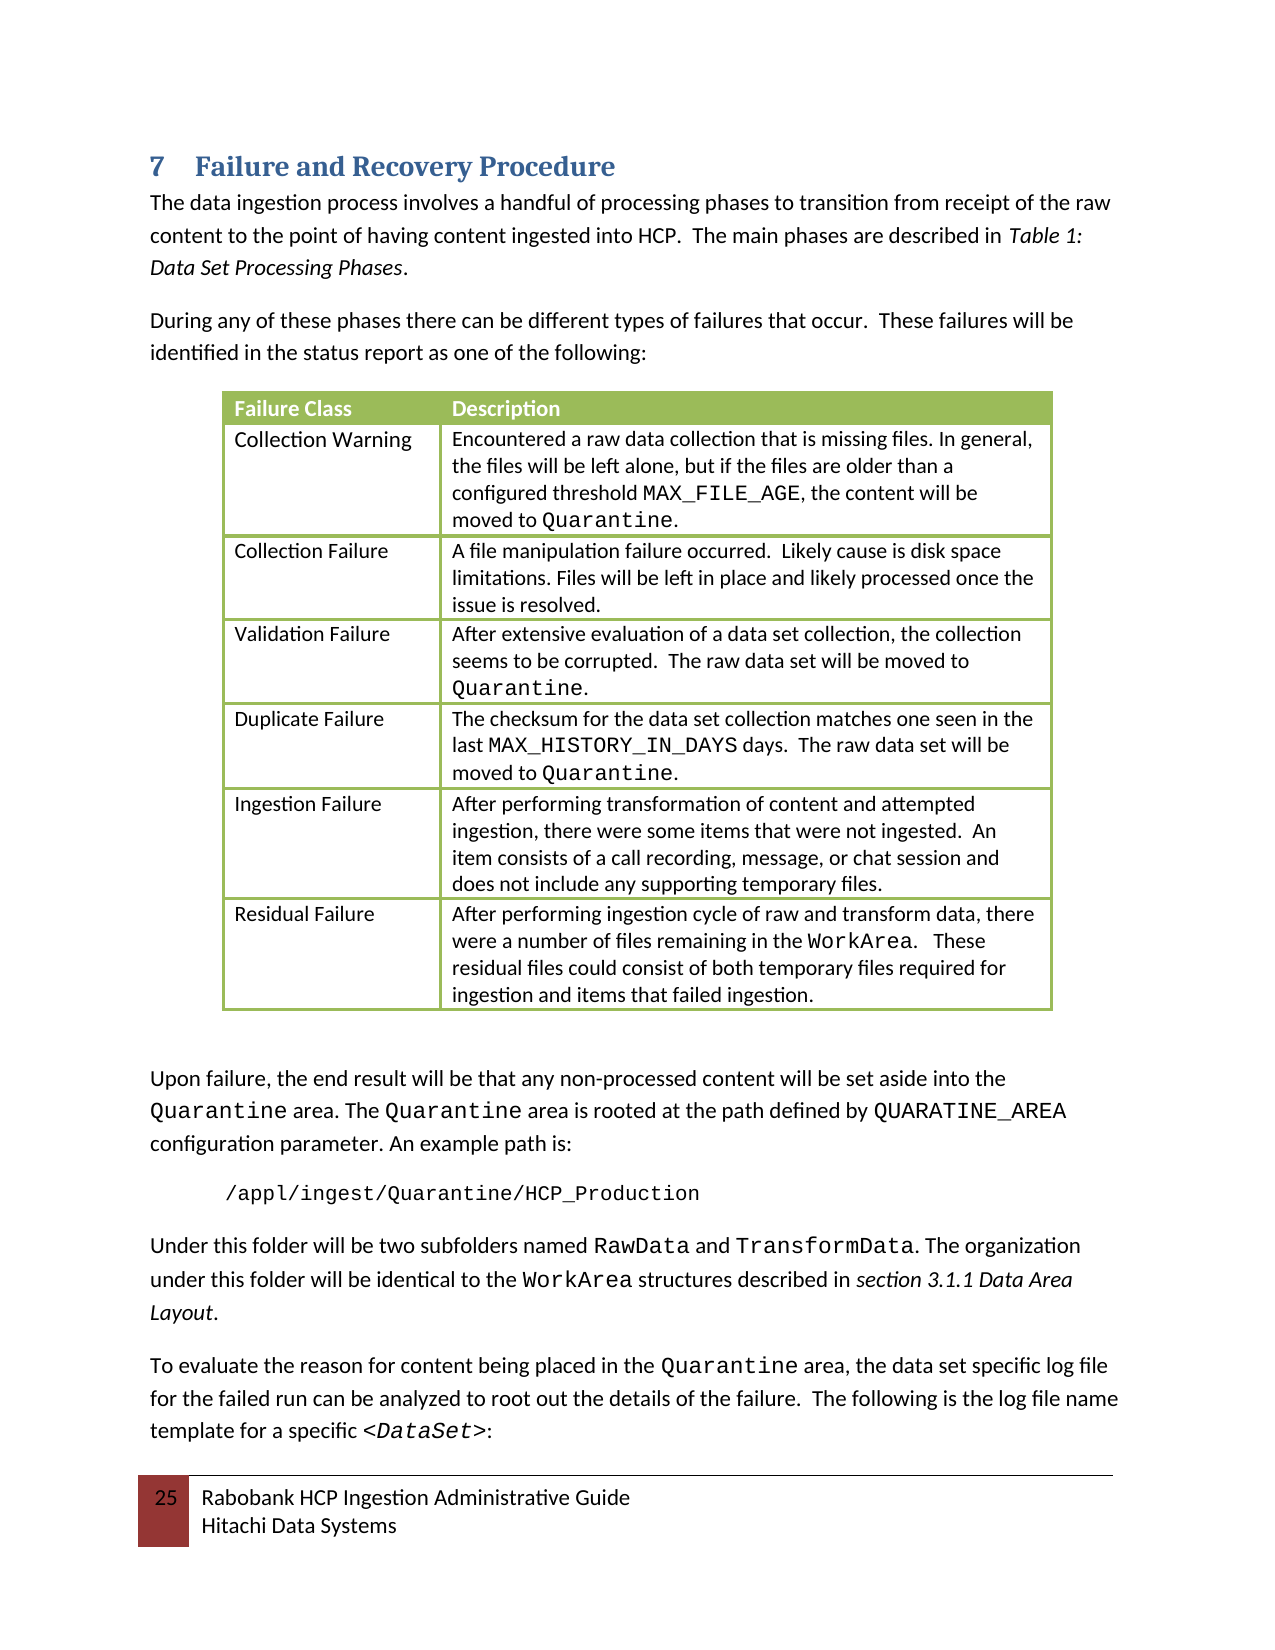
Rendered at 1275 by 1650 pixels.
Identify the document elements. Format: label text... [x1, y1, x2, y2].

table_cell Collection Warning [225, 425, 439, 534]
table_cell Residual Failure [225, 900, 439, 1008]
table_cell Collection Failure [225, 538, 439, 617]
table_cell Duplicate Failure [225, 705, 439, 787]
table_cell After performing ingestion cycle of raw and transform data, there were a number of files remaining in the WorkArea. These residual files could consist of both temporary files required for ingestion and items that failed ingestion. [442, 900, 1050, 1008]
table_cell A file manipulation failure occurred. Likely cause is disk space limitations. Files will be left in place and likely processed once the issue is resolved. [442, 538, 1050, 617]
text During any of these phases there can be different types of failures that occur. These failures will be identified in the status report as one of the following: [150, 306, 1125, 366]
text Upon failure, the end result will be that any non-processed content will be set aside into the Quarantine area. The Quarantine area is rooted at the path defined by QUARATINE_AREA configuration parameter. An example path is: [150, 1064, 1125, 1158]
text To evaluate the reason for content being placed in the Quarantine area, the data set specific log file for the failed run can be analyzed to root out the details of the failure. The following is the log file name template for a specific <DataSet>: [150, 1351, 1125, 1446]
table_cell Encountered a raw data collection that is missing files. In general, the files will be left alone, but if the files are older than a configured threshold MAX_FILE_AGE, the content will be moved to Quarantine. [442, 425, 1050, 534]
table_header Description [442, 394, 1050, 422]
text /appl/ingest/Quarantine/HCP_Production [225, 1183, 1125, 1206]
table_cell Validation Failure [225, 621, 439, 702]
table_cell The checksum for the data set collection matches one seen in the last MAX_HISTORY_IN_DAYS days. The raw data set will be moved to Quarantine. [442, 705, 1050, 787]
table_cell After extensive evaluation of a data set collection, the collection seems to be corrupted. The raw data set will be moved to Quarantine. [442, 621, 1050, 702]
subtitle Failure and Recovery Procedure [150, 150, 1125, 183]
table_header Failure Class [225, 394, 439, 422]
table_cell After performing transformation of content and attempted ingestion, there were some items that were not ingested. An item consists of a call recording, message, or chat session and does not include any supporting temporary files. [442, 790, 1050, 897]
text Under this folder will be two subfolders named RawData and TransformData. The organization under this folder will be identical to the WorkArea structures described in section ‎3.1.1 Data Area Layout. [150, 1231, 1125, 1326]
text The data ingestion process involves a handful of processing phases to transition from receipt of the raw content to the point of having content ingested into HCP. The main phases are described in Table 1: Data Set Processing Phases. [150, 188, 1125, 281]
table_cell Ingestion Failure [225, 790, 439, 897]
